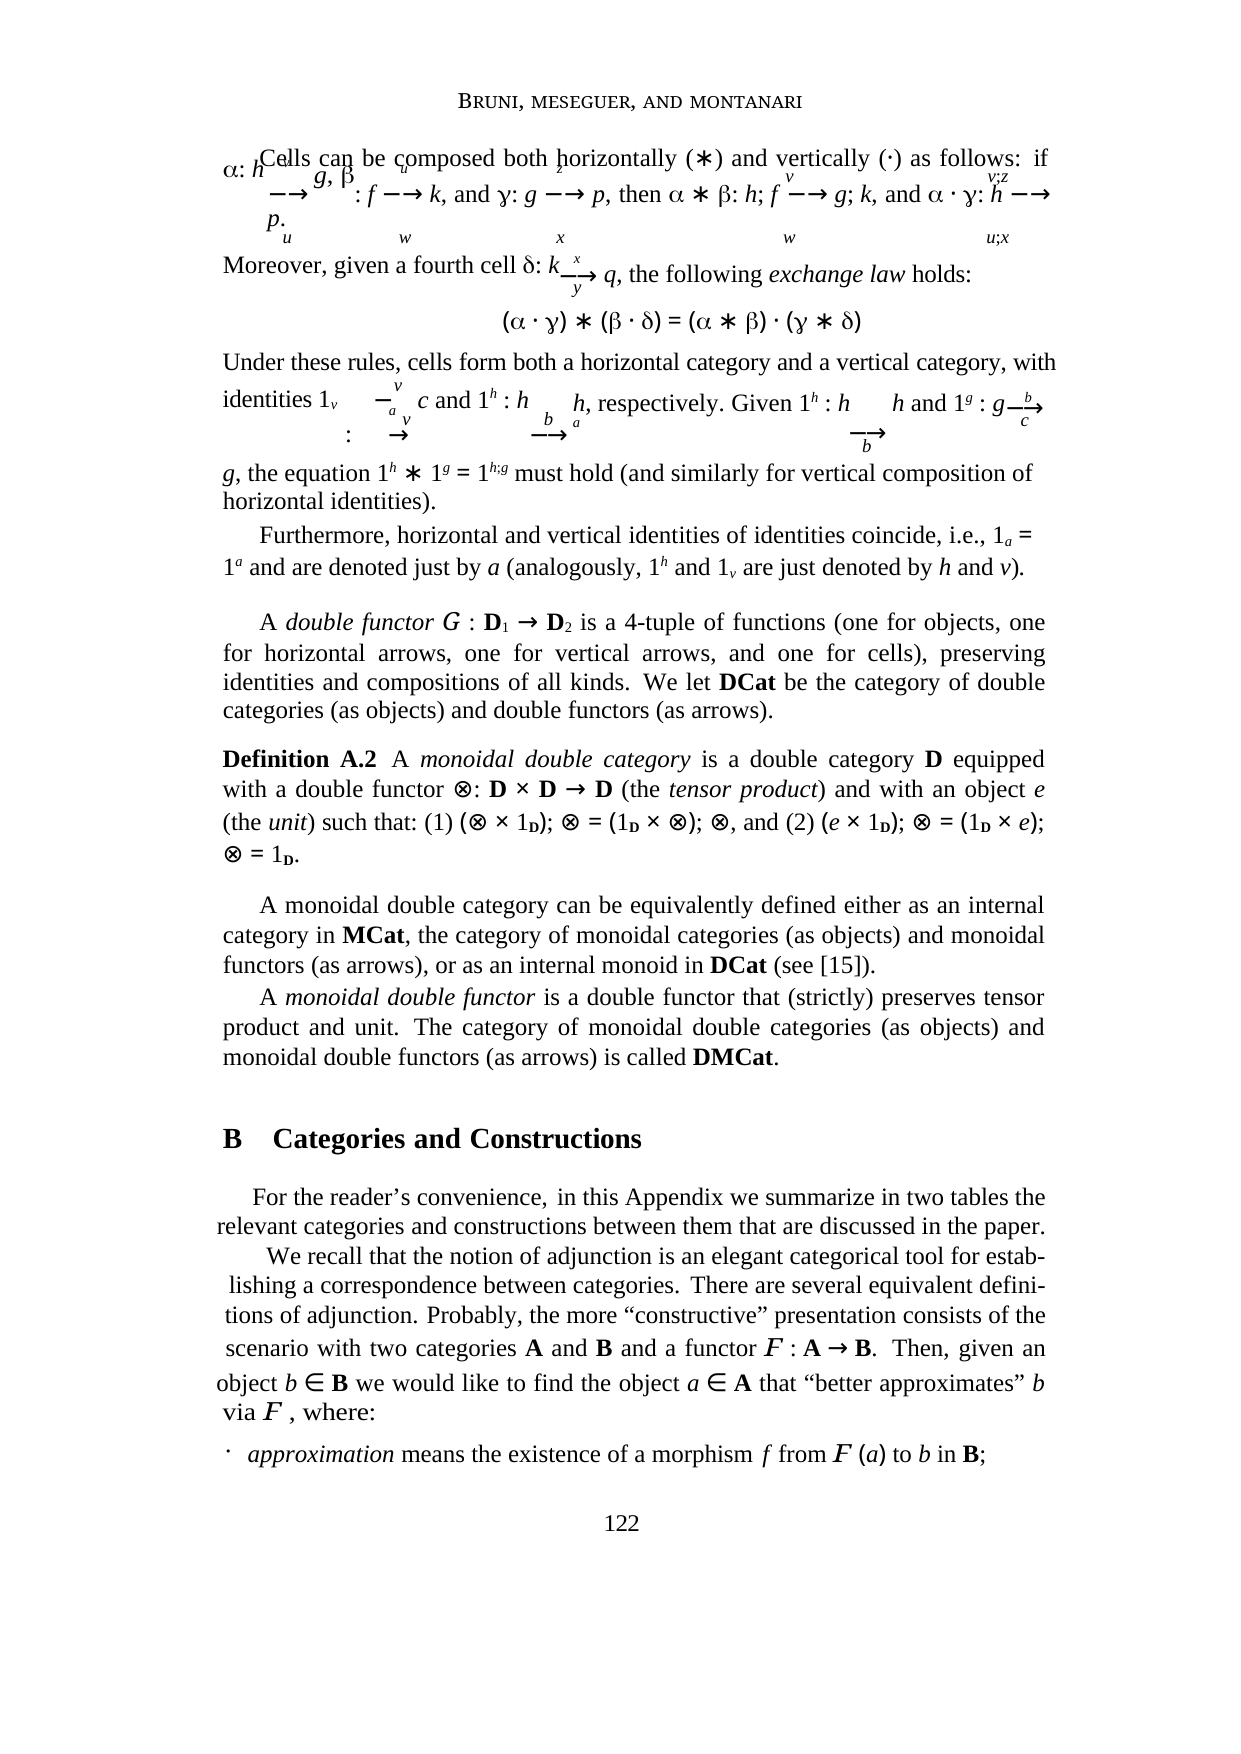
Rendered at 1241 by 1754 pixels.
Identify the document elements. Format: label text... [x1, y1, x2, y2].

text identities 1v [222, 384, 339, 412]
list approximation means the existence of a morphism f from F (a) to b in B; [225, 1436, 1067, 1470]
text g, the equation 1h ∗ 1g = 1h;g must hold (and similarly for vertical composition of horizontal identities). [222, 456, 1067, 515]
text y [175, 279, 582, 297]
text Under these rules, cells form both a horizontal category and a vertical category, with [222, 347, 1067, 376]
text A monoidal double functor is a double functor that (strictly) preserves tensor product and unit. The category of monoidal double categories (as objects) and monoidal double functors (as arrows) is called DMCat. [223, 982, 1046, 1071]
text Definition A.2 A monoidal double category is a double category D equipped with a double functor ⊗: D × D → D (the tensor product) and with an object e (the unit) such that: (1) (⊗ × 1D); ⊗ = (1D × ⊗); ⊗, and (2) (e × 1D); ⊗ = (1D × e); ⊗ = 1D. [222, 745, 1046, 870]
text A double functor G : D1 → D2 is a 4-tuple of functions (one for objects, one for horizontal arrows, one for vertical arrows, and one for cells), preserving identities and compositions of all kinds. We let DCat be the category of double categories (as objects) and double functors (as arrows). [223, 604, 1046, 724]
text via F , where: [222, 1399, 1067, 1425]
text u w x w u;x [282, 231, 1067, 247]
subtitle Categories and Constructions [223, 1121, 1067, 1155]
text −v c and 1h : h a v b [373, 388, 553, 431]
text For the reader’s convenience, in this Appendix we summarize in two tables the relevant categories and constructions between them that are discussed in the paper. We recall that the notion of adjunction is an elegant categorical tool for estab- lishing a correspondence between categories. There are several equivalent defini- tions of adjunction. Probably, the more “constructive” presentation consists of the scenario with two categories A and B and a functor F : A → B. Then, given an object b ∈ B we would like to find the object a ∈ A that “better approximates” b [199, 1182, 1046, 1399]
text Cells can be composed both horizontally (∗) and vertically (·) as follows: if [259, 146, 1067, 171]
text ( · ) ∗ ( · ) = ( ∗ ) · ( ∗ ) [502, 302, 1067, 336]
text q, the following exchange law holds: [603, 259, 1067, 288]
text Moreover, given a fourth cell : k x [223, 252, 582, 279]
text A monoidal double category can be equivalently defined either as an internal category in MCat, the category of monoidal categories (as objects) and monoidal functors (as arrows), or as an internal monoid in DCat (see [15]). [223, 890, 1046, 979]
text −→ : f −→ k, and : g −→ p, then  ∗ : h; f −→ g; k, and  · : h −→ p. [267, 183, 1067, 231]
text h and 1g : g b [892, 392, 1067, 417]
text Furthermore, horizontal and vertical identities of identities coincide, i.e., 1a = [259, 517, 1067, 551]
text h, respectively. Given 1h : h a [573, 392, 872, 442]
text 1a and are denoted just by a (analogously, 1h and 1v are just denoted by h and v). [223, 552, 1067, 581]
